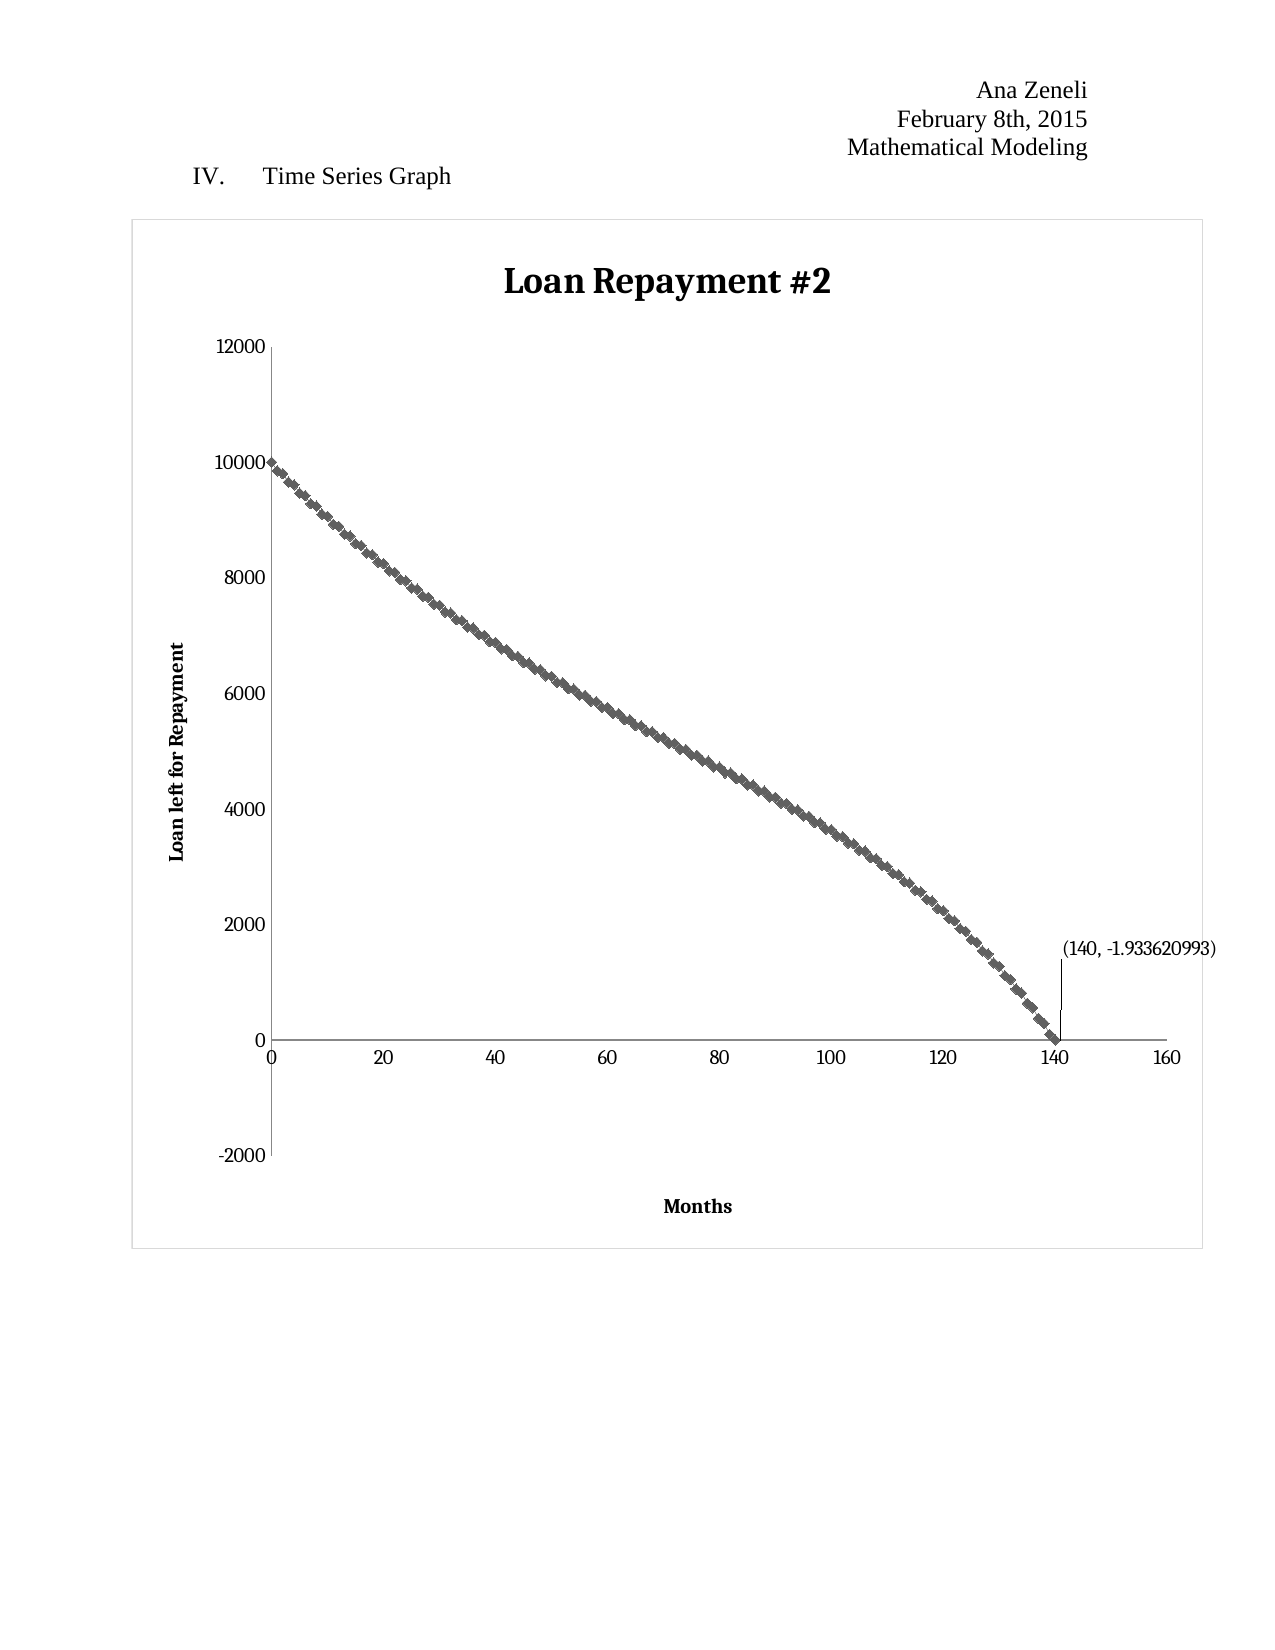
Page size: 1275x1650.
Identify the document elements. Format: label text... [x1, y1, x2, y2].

list Time Series Graph [225, 161, 1116, 190]
